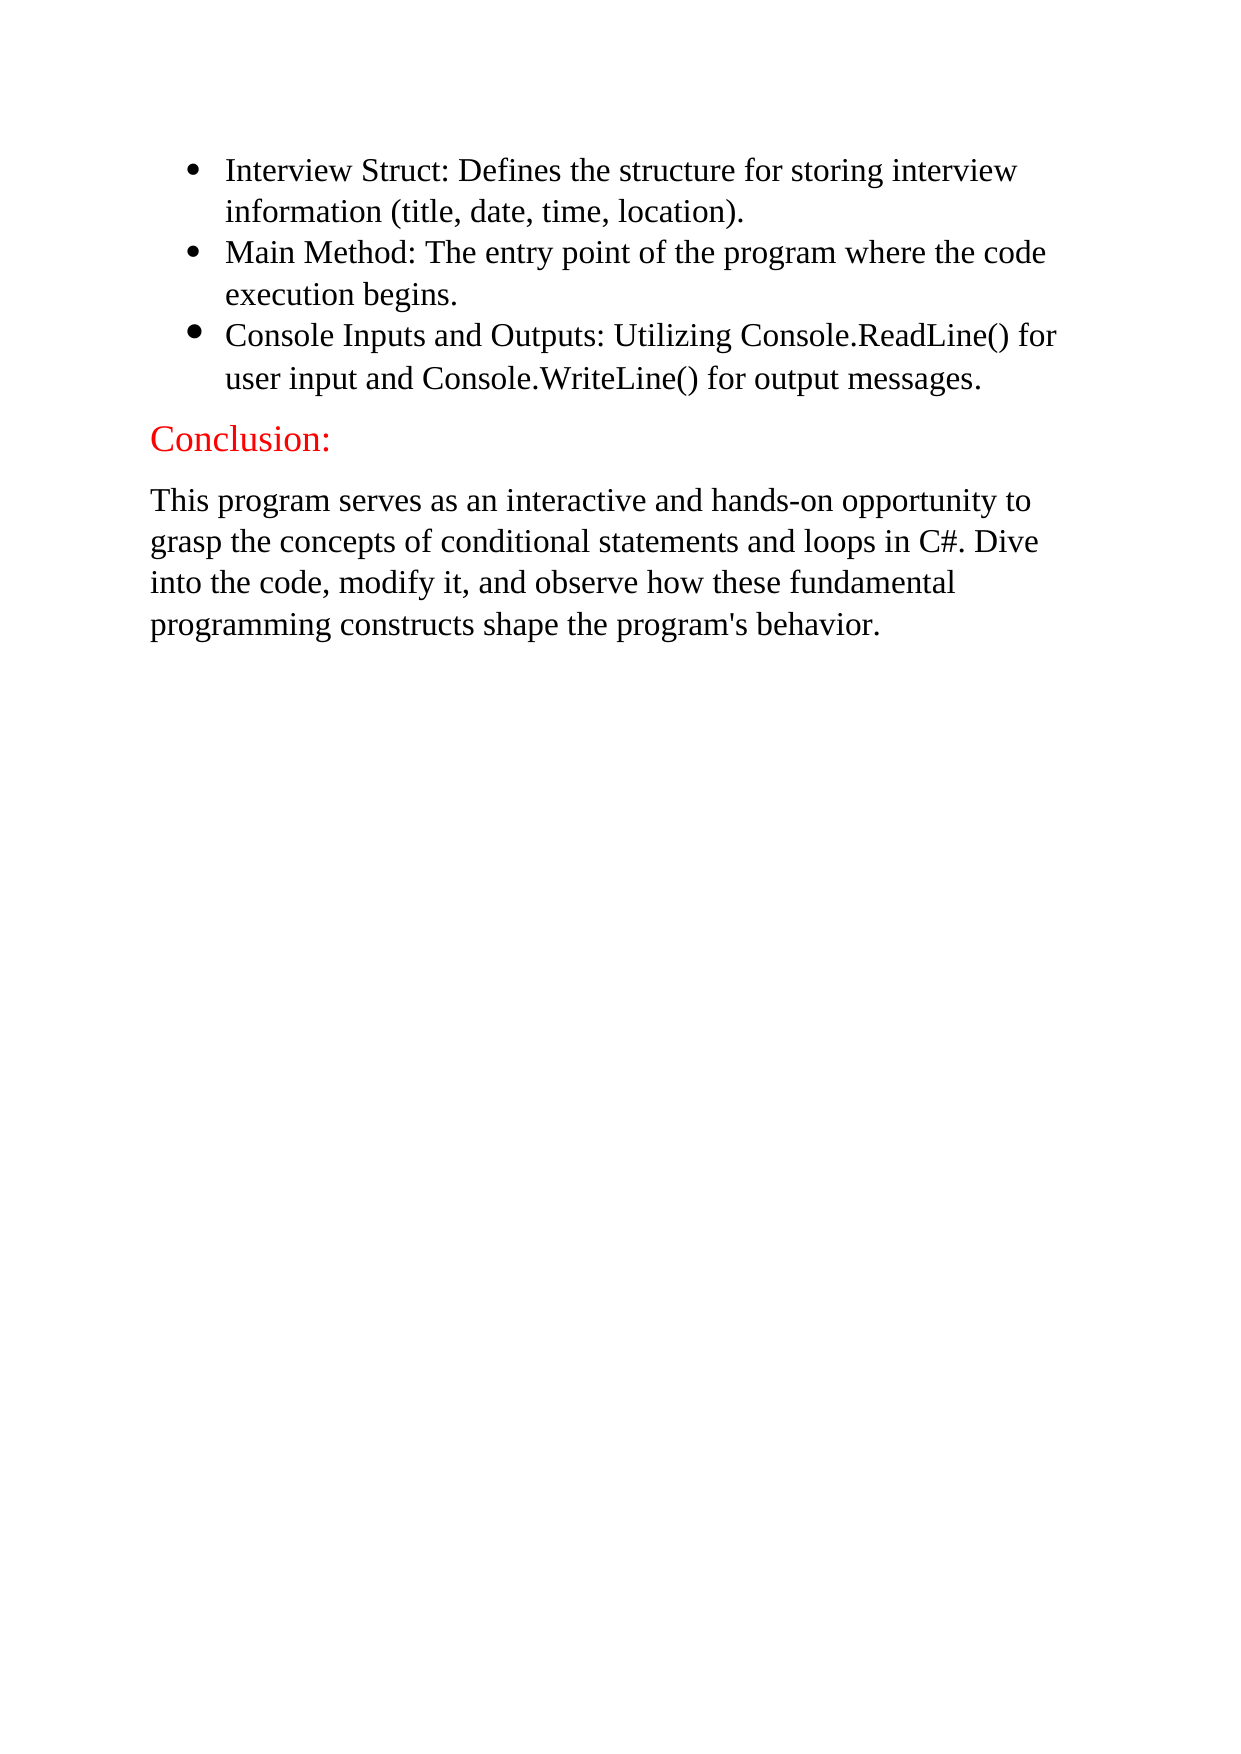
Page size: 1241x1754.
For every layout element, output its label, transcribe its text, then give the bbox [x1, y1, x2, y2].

text Conclusion: [150, 417, 1090, 460]
text This program serves as an interactive and hands-on opportunity to grasp the concepts of conditional statements and loops in C#. Dive into the code, modify it, and observe how these fundamental programming constructs shape the program's behavior. [150, 480, 1090, 642]
list Console Inputs and Outputs: Utilizing Console.ReadLine() for user input and Console.WriteLine() for output messages. [187, 315, 1090, 397]
list Main Method: The entry point of the program where the code execution begins. [187, 233, 1090, 312]
list Interview Struct: Defines the structure for storing interview information (title, date, time, location). [187, 150, 1090, 230]
